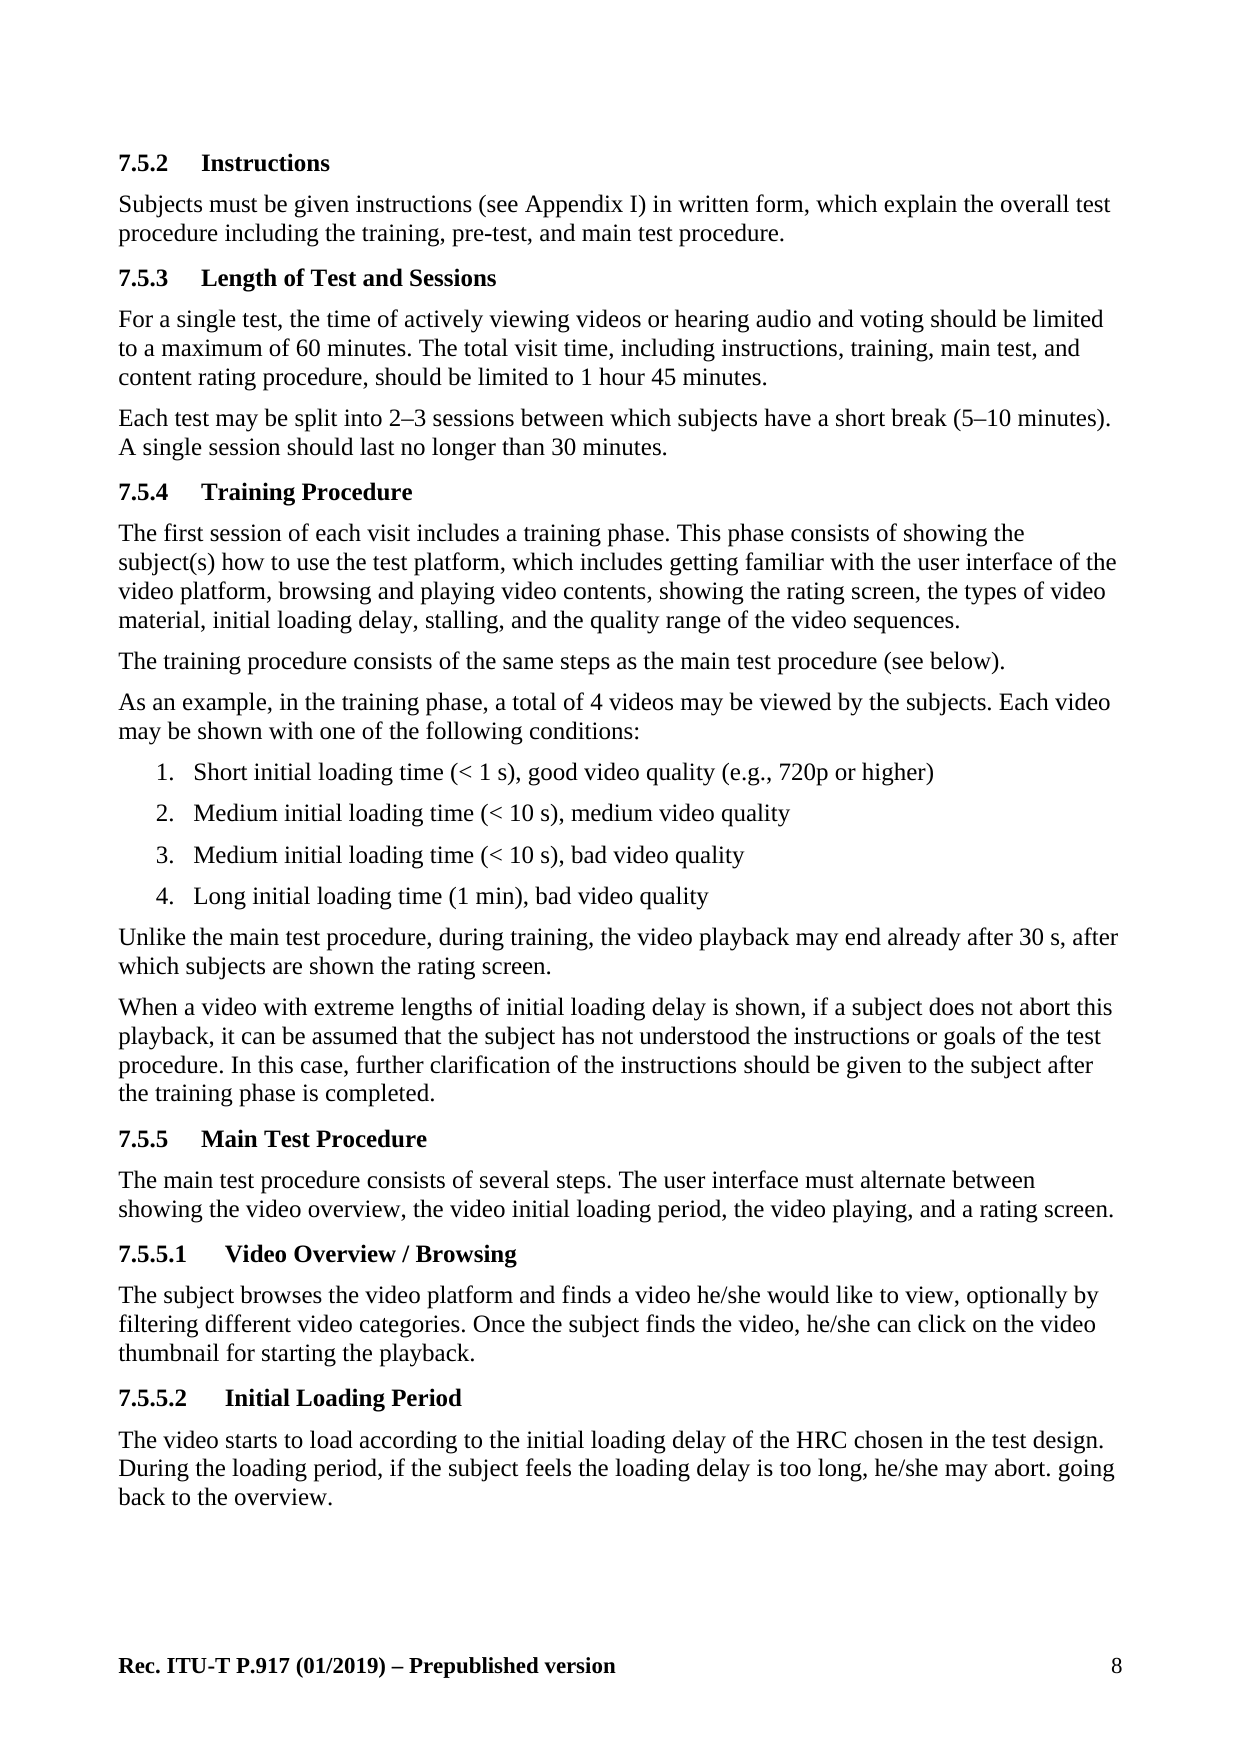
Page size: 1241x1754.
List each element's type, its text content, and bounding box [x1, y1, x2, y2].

text As an example, in the training phase, a total of 4 videos may be viewed by the subjects. Each video may be shown with one of the following conditions: [118, 687, 1122, 745]
list Medium initial loading time (< 10 s), bad video quality [156, 840, 1122, 868]
subtitle 7.5.5.1 Video Overview / Browsing [118, 1239, 1122, 1268]
text For a single test, the time of actively viewing videos or hearing audio and voting should be limited to a maximum of 60 minutes. The total visit time, including instructions, training, main test, and content rating procedure, should be limited to 1 hour 45 minutes. [118, 304, 1122, 391]
subtitle 7.5.4 Training Procedure [118, 477, 1122, 506]
subtitle 7.5.5.2 Initial Loading Period [118, 1383, 1122, 1412]
text Subjects must be given instructions (see Appendix I) in written form, which explain the overall test procedure including the training, pre-test, and main test procedure. [118, 189, 1122, 246]
subtitle 7.5.3 Length of Test and Sessions [118, 263, 1122, 292]
text Unlike the main test procedure, during training, the video playback may end already after 30 s, after which subjects are shown the rating screen. [118, 922, 1122, 980]
text The main test procedure consists of several steps. The user interface must alternate between showing the video overview, the video initial loading period, the video playing, and a rating screen. [118, 1165, 1122, 1223]
text The first session of each visit includes a training phase. This phase consists of showing the subject(s) how to use the test platform, which includes getting familiar with the user interface of the video platform, browsing and playing video contents, showing the rating screen, the types of video material, initial loading delay, stalling, and the quality range of the video sequences. [118, 518, 1122, 633]
list Medium initial loading time (< 10 s), medium video quality [156, 798, 1122, 827]
text The training procedure consists of the same steps as the main test procedure (see below). [118, 646, 1122, 675]
text The subject browses the video platform and finds a video he/she would like to view, optionally by filtering different video categories. Once the subject finds the video, he/she can click on the video thumbnail for starting the playback. [118, 1281, 1122, 1367]
text When a video with extreme lengths of initial loading delay is shown, if a subject does not abort this playback, it can be assumed that the subject has not understood the instructions or goals of the test procedure. In this case, further clarification of the instructions should be given to the subject after the training phase is completed. [118, 992, 1122, 1107]
list Short initial loading time (< 1 s), good video quality (e.g., 720p or higher) [156, 757, 1122, 786]
subtitle 7.5.2 Instructions [118, 148, 1122, 176]
text Each test may be split into 2–3 sessions between which subjects have a short break (5–10 minutes). A single session should last no longer than 30 minutes. [118, 403, 1122, 461]
subtitle 7.5.5 Main Test Procedure [118, 1124, 1122, 1153]
text The video starts to load according to the initial loading delay of the HRC chosen in the test design. During the loading period, if the subject feels the loading delay is too long, he/she may abort. going back to the overview. [118, 1425, 1122, 1511]
list Long initial loading time (1 min), bad video quality [156, 881, 1122, 910]
